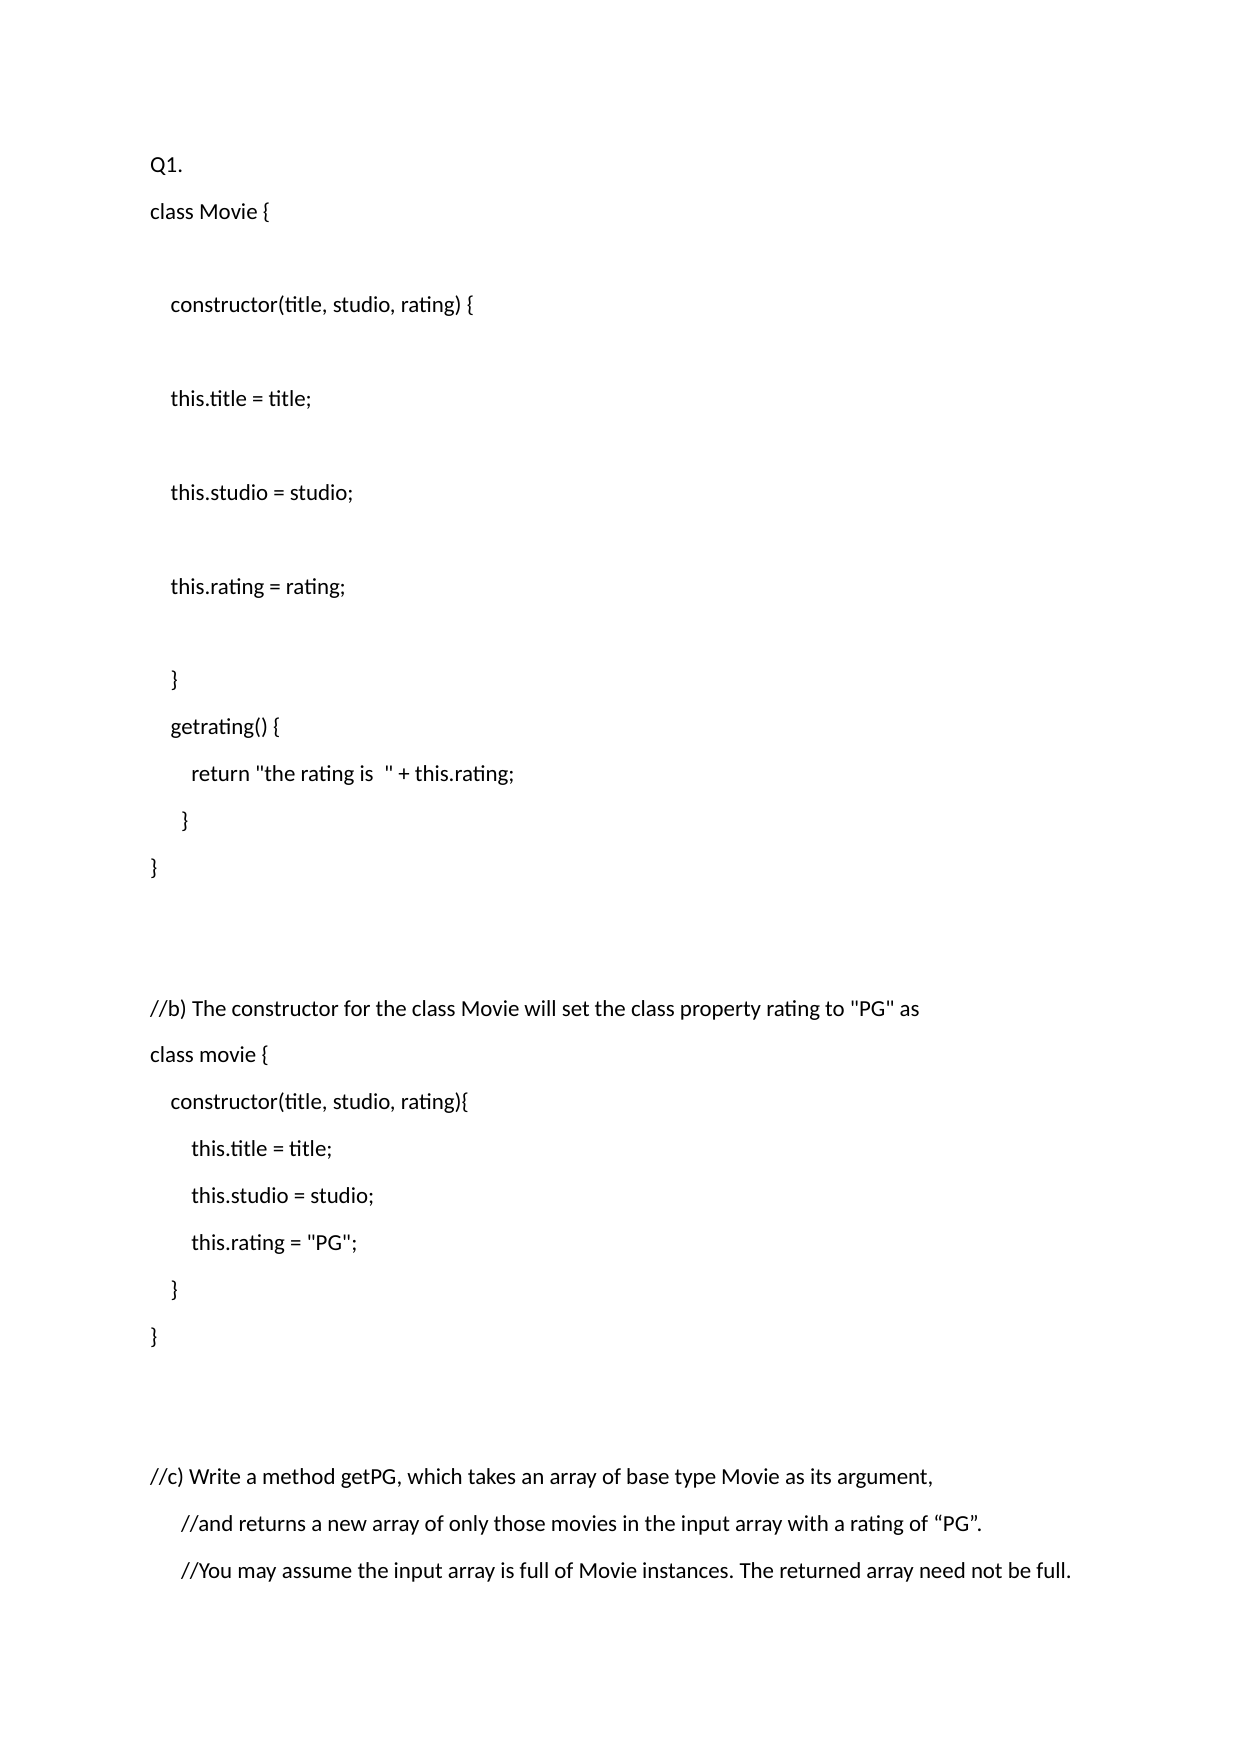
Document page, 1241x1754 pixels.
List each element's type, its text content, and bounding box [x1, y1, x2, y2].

text this.title = title; [150, 384, 1090, 412]
text } [150, 1275, 1090, 1303]
text class Movie { [150, 197, 1090, 225]
text } [150, 666, 1090, 694]
text return "the rating is " + this.rating; [150, 759, 1090, 787]
text constructor(title, studio, rating) { [150, 291, 1090, 319]
text //c) Write a method getPG, which takes an array of base type Movie as its argument, [150, 1462, 1090, 1491]
text getrating() { [150, 712, 1090, 741]
text this.title = title; [150, 1134, 1090, 1162]
text constructor(title, studio, rating){ [150, 1087, 1090, 1116]
text this.studio = studio; [150, 478, 1090, 506]
text //b) The constructor for the class Movie will set the class property rating to "PG" as [150, 994, 1090, 1022]
text this.studio = studio; [150, 1181, 1090, 1209]
text this.rating = "PG"; [150, 1228, 1090, 1256]
text } [150, 806, 1090, 834]
text this.rating = rating; [150, 572, 1090, 600]
text class movie { [150, 1041, 1090, 1069]
text } [150, 853, 1090, 881]
text //You may assume the input array is full of Movie instances. The returned array need not be full. [150, 1556, 1090, 1584]
text } [150, 1322, 1090, 1350]
text Q1. [150, 150, 1090, 178]
text //and returns a new array of only those movies in the input array with a rating of “PG”. [150, 1509, 1090, 1537]
